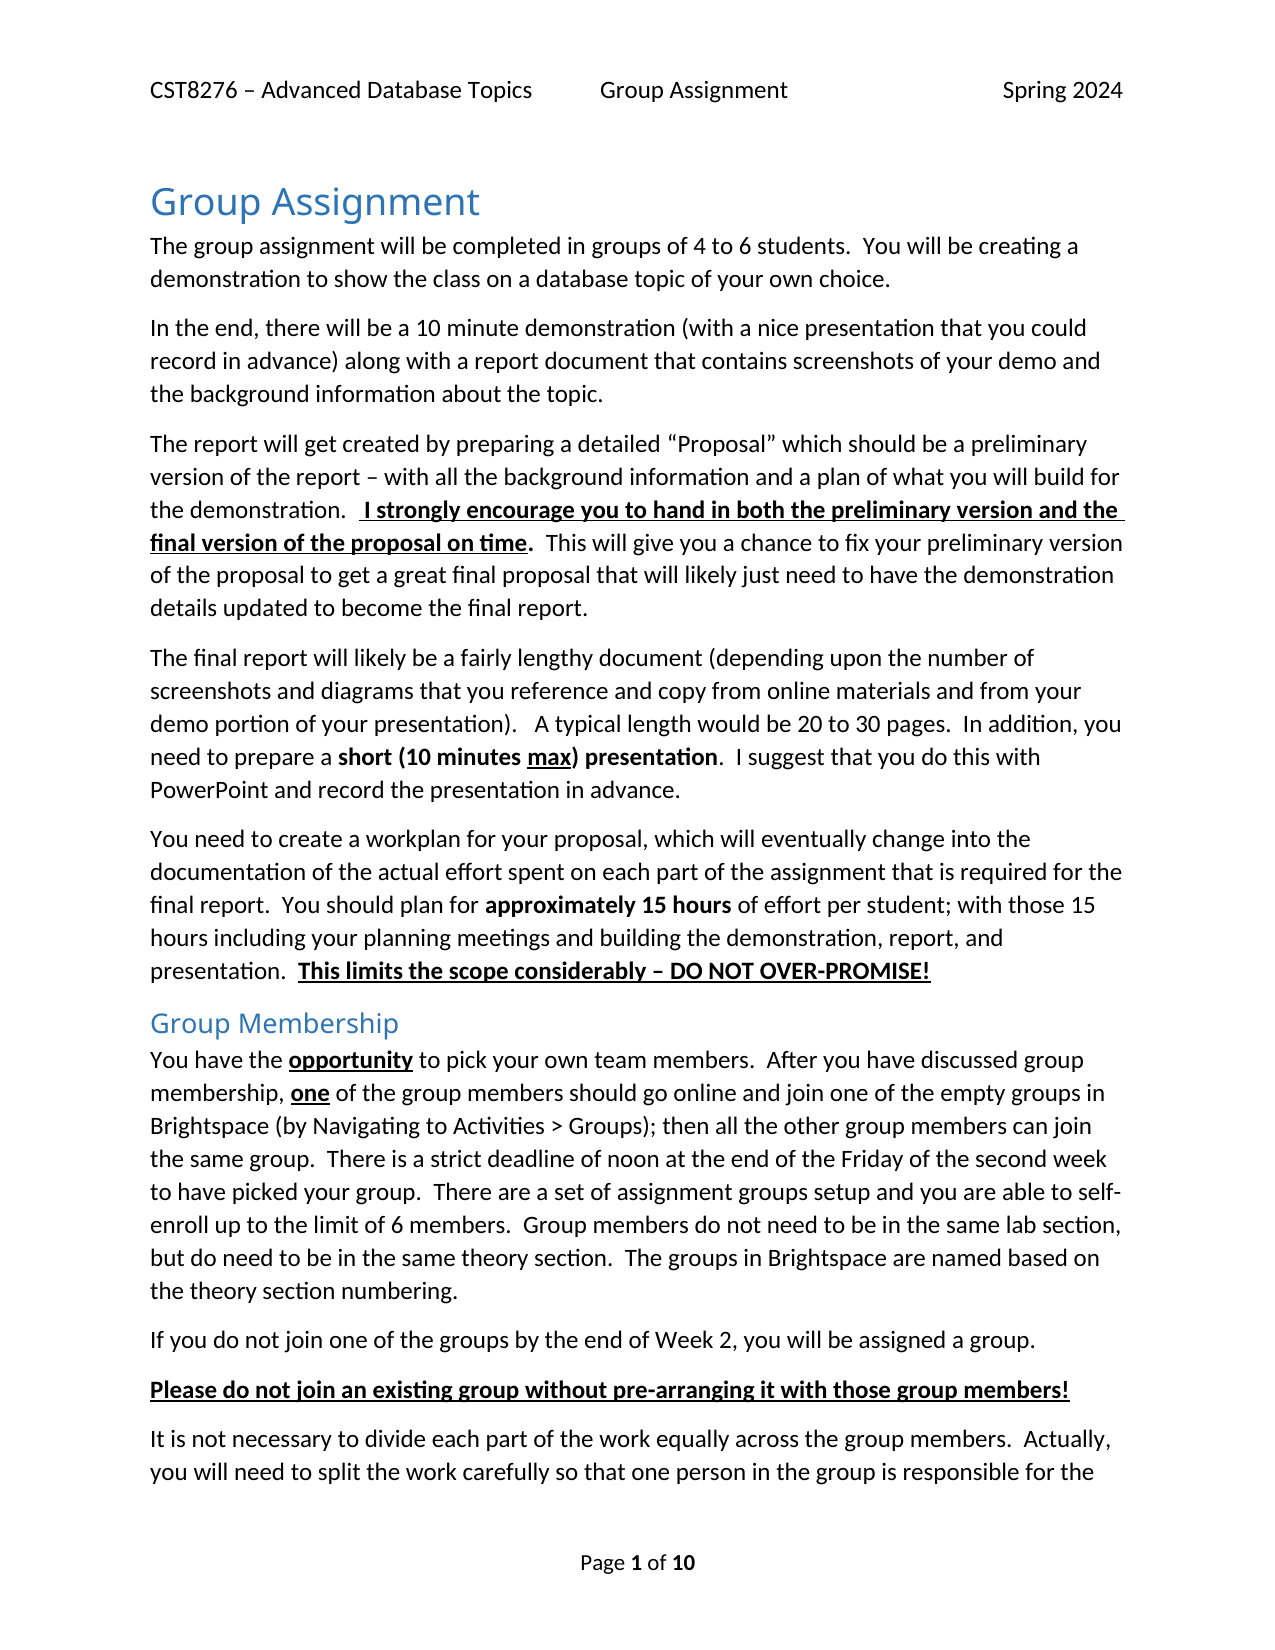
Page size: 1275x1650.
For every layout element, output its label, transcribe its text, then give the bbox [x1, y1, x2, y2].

text If you do not join one of the groups by the end of Week 2, you will be assigned a group. [150, 1324, 1125, 1355]
text The final report will likely be a fairly lengthy document (depending upon the number of screenshots and diagrams that you reference and copy from online materials and from your demo portion of your presentation). A typical length would be 20 to 30 pages. In addition, you need to prepare a short (10 minutes max) presentation. I suggest that you do this with PowerPoint and record the presentation in advance. [150, 642, 1125, 804]
text You have the opportunity to pick your own team members. After you have discussed group membership, one of the group members should go online and join one of the empty groups in Brightspace (by Navigating to Activities > Groups); then all the other group members can join the same group. There is a strict deadline of noon at the end of the Friday of the second week to have picked your group. There are a set of assignment groups setup and you are able to self-enroll up to the limit of 6 members. Group members do not need to be in the same lab section, but do need to be in the same theory section. The groups in Brightspace are named based on the theory section numbering. [150, 1044, 1125, 1305]
text You need to create a workplan for your proposal, which will eventually change into the documentation of the actual effort spent on each part of the assignment that is required for the final report. You should plan for approximately 15 hours of effort per student; with those 15 hours including your planning meetings and building the demonstration, report, and presentation. This limits the scope considerably – DO NOT OVER-PROMISE! [150, 823, 1125, 986]
text Please do not join an existing group without pre-arranging it with those group members! [150, 1374, 1125, 1404]
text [150, 1424, 1125, 1487]
text In the end, there will be a 10 minute demonstration (with a nice presentation that you could record in advance) along with a report document that contains screenshots of your demo and the background information about the topic. [150, 313, 1125, 409]
subtitle Group Assignment [150, 175, 1125, 226]
text The report will get created by preparing a detailed “Proposal” which should be a preliminary version of the report – with all the background information and a plan of what you will build for the demonstration. I strongly encourage you to hand in both the preliminary version and the final version of the proposal on time. This will give you a chance to fix your preliminary version of the proposal to get a great final proposal that will likely just need to have the demonstration details updated to become the final report. [150, 428, 1125, 623]
subtitle Group Membership [150, 1005, 1125, 1042]
text The group assignment will be completed in groups of 4 to 6 students. You will be creating a demonstration to show the class on a database topic of your own choice. [150, 230, 1125, 293]
